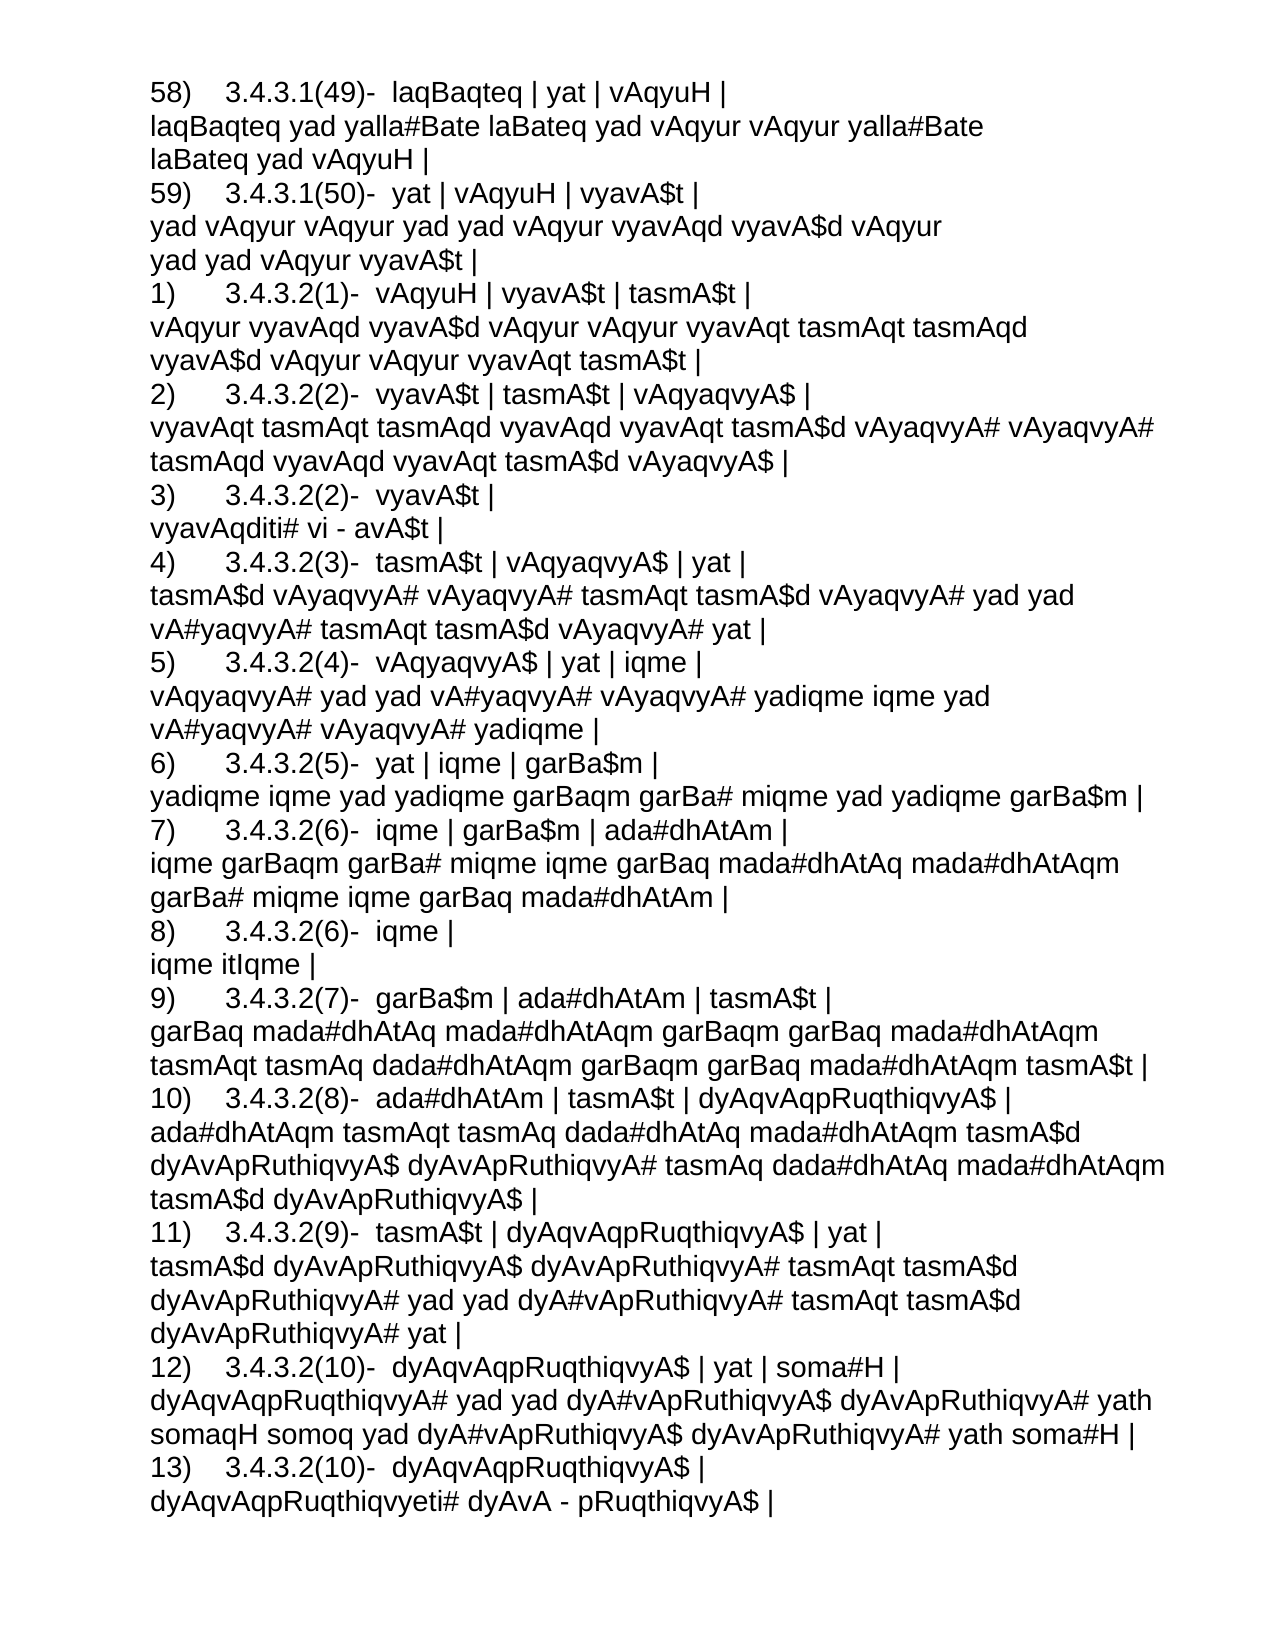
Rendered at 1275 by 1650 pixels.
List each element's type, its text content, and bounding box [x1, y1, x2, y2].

text tasmA$d dyAvApRuthiqvyA$ dyAvApRuthiqvyA# tasmAqt tasmA$d dyAvApRuthiqvyA# yad yad dyA#vApRuthiqvyA# tasmAqt tasmA$d dyAvApRuthiqvyA# yat | [150, 1249, 1200, 1349]
text 8) 3.4.3.2(6)- iqme | [150, 913, 1200, 947]
text laqBaqteq yad yalla#Bate laBateq yad vAqyur vAqyur yalla#Bate laBateq yad vAqyuH | [150, 108, 1200, 176]
text 13) 3.4.3.2(10)- dyAqvAqpRuqthiqvyA$ | [150, 1450, 1200, 1484]
text 12) 3.4.3.2(10)- dyAqvAqpRuqthiqvyA$ | yat | soma#H | [150, 1349, 1200, 1383]
text vAqyur vyavAqd vyavA$d vAqyur vAqyur vyavAqt tasmAqt tasmAqd vyavA$d vAqyur vAqyur vyavAqt tasmA$t | [150, 310, 1200, 377]
text 58) 3.4.3.1(49)- laqBaqteq | yat | vAqyuH | [150, 75, 1200, 108]
text dyAqvAqpRuqthiqvyeti# dyAvA - pRuqthiqvyA$ | [150, 1484, 1200, 1517]
text yad vAqyur vAqyur yad yad vAqyur vyavAqd vyavA$d vAqyur yad yad vAqyur vyavA$t | [150, 209, 1200, 276]
text vyavAqt tasmAqt tasmAqd vyavAqd vyavAqt tasmA$d vAyaqvyA# vAyaqvyA# tasmAqd vyavAqd vyavAqt tasmA$d vAyaqvyA$ | [150, 410, 1200, 477]
text 10) 3.4.3.2(8)- ada#dhAtAm | tasmA$t | dyAqvAqpRuqthiqvyA$ | [150, 1081, 1200, 1115]
text 7) 3.4.3.2(6)- iqme | garBa$m | ada#dhAtAm | [150, 813, 1200, 846]
text vAqyaqvyA# yad yad vA#yaqvyA# vAyaqvyA# yadiqme iqme yad vA#yaqvyA# vAyaqvyA# yadiqme | [150, 679, 1200, 746]
text 5) 3.4.3.2(4)- vAqyaqvyA$ | yat | iqme | [150, 645, 1200, 679]
text iqme itIqme | [150, 947, 1200, 981]
text 11) 3.4.3.2(9)- tasmA$t | dyAqvAqpRuqthiqvyA$ | yat | [150, 1215, 1200, 1249]
text 59) 3.4.3.1(50)- yat | vAqyuH | vyavA$t | [150, 176, 1200, 209]
text yadiqme iqme yad yadiqme garBaqm garBa# miqme yad yadiqme garBa$m | [150, 779, 1200, 813]
text 3) 3.4.3.2(2)- vyavA$t | [150, 477, 1200, 511]
text iqme garBaqm garBa# miqme iqme garBaq mada#dhAtAq mada#dhAtAqm garBa# miqme iqme garBaq mada#dhAtAm | [150, 846, 1200, 913]
text 9) 3.4.3.2(7)- garBa$m | ada#dhAtAm | tasmA$t | [150, 981, 1200, 1014]
text 4) 3.4.3.2(3)- tasmA$t | vAqyaqvyA$ | yat | [150, 544, 1200, 578]
text 1) 3.4.3.2(1)- vAqyuH | vyavA$t | tasmA$t | [150, 276, 1200, 310]
text 2) 3.4.3.2(2)- vyavA$t | tasmA$t | vAqyaqvyA$ | [150, 377, 1200, 410]
text garBaq mada#dhAtAq mada#dhAtAqm garBaqm garBaq mada#dhAtAqm tasmAqt tasmAq dada#dhAtAqm garBaqm garBaq mada#dhAtAqm tasmA$t | [150, 1014, 1200, 1081]
text tasmA$d vAyaqvyA# vAyaqvyA# tasmAqt tasmA$d vAyaqvyA# yad yad vA#yaqvyA# tasmAqt tasmA$d vAyaqvyA# yat | [150, 578, 1200, 645]
text 6) 3.4.3.2(5)- yat | iqme | garBa$m | [150, 746, 1200, 779]
text vyavAqditi# vi - avA$t | [150, 511, 1200, 544]
text ada#dhAtAqm tasmAqt tasmAq dada#dhAtAq mada#dhAtAqm tasmA$d dyAvApRuthiqvyA$ dyAvApRuthiqvyA# tasmAq dada#dhAtAq mada#dhAtAqm tasmA$d dyAvApRuthiqvyA$ | [150, 1115, 1200, 1215]
text dyAqvAqpRuqthiqvyA# yad yad dyA#vApRuthiqvyA$ dyAvApRuthiqvyA# yath somaqH somoq yad dyA#vApRuthiqvyA$ dyAvApRuthiqvyA# yath soma#H | [150, 1383, 1200, 1450]
